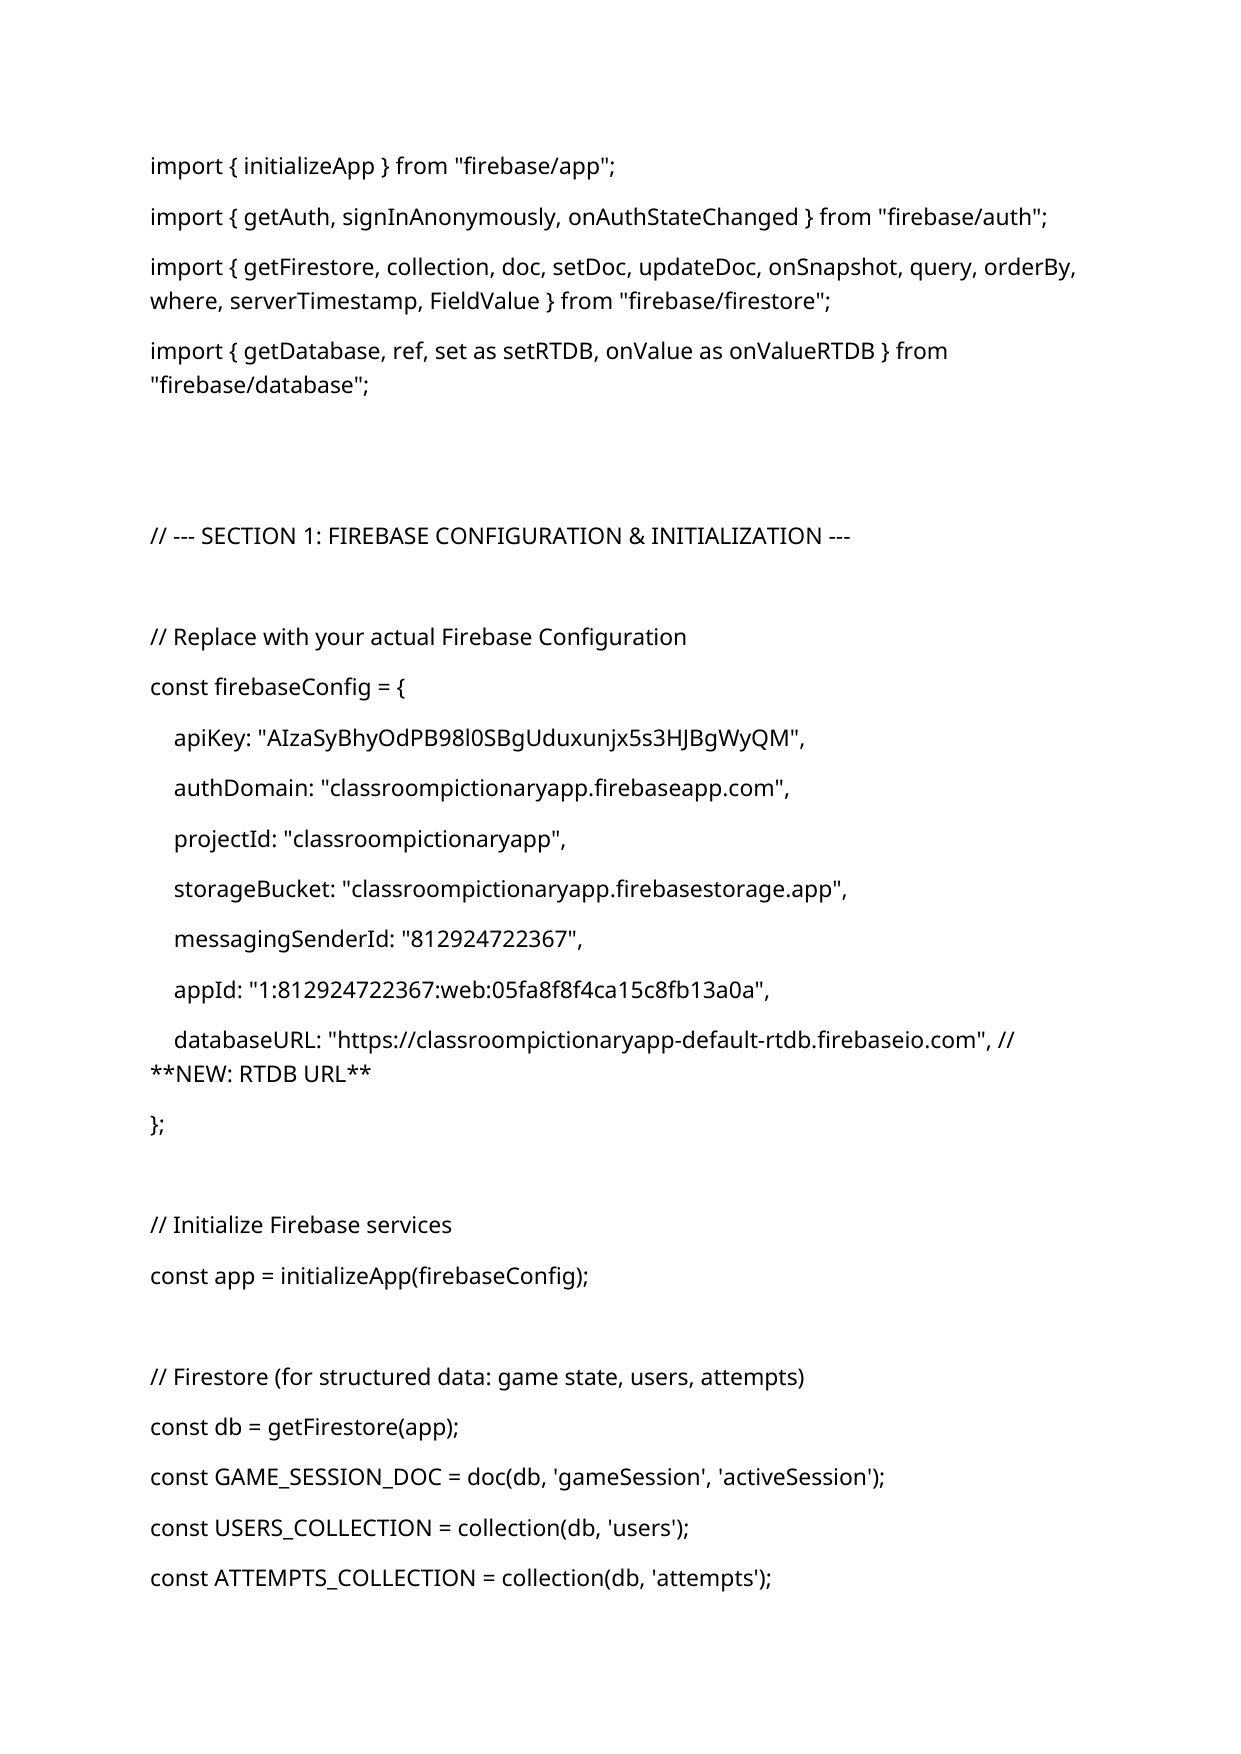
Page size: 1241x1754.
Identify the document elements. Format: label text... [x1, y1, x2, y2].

text projectId: "classroompictionaryapp", [150, 822, 1090, 854]
text // Firestore (for structured data: game state, users, attempts) [150, 1360, 1090, 1392]
text import { getFirestore, collection, doc, setDoc, updateDoc, onSnapshot, query, orderBy, where, serverTimestamp, FieldValue } from "firebase/firestore"; [150, 251, 1090, 316]
text const GAME_SESSION_DOC = doc(db, 'gameSession', 'activeSession'); [150, 1461, 1090, 1492]
text messagingSenderId: "812924722367", [150, 923, 1090, 954]
text storageBucket: "classroompictionaryapp.firebasestorage.app", [150, 873, 1090, 904]
text // --- SECTION 1: FIREBASE CONFIGURATION & INITIALIZATION --- [150, 520, 1090, 551]
text const app = initializeApp(firebaseConfig); [150, 1259, 1090, 1291]
text import { getAuth, signInAnonymously, onAuthStateChanged } from "firebase/auth"; [150, 200, 1090, 232]
text import { getDatabase, ref, set as setRTDB, onValue as onValueRTDB } from "firebase/database"; [150, 335, 1090, 400]
text // Replace with your actual Firebase Configuration [150, 621, 1090, 652]
text import { initializeApp } from "firebase/app"; [150, 150, 1090, 181]
text authDomain: "classroompictionaryapp.firebaseapp.com", [150, 772, 1090, 803]
text const db = getFirestore(app); [150, 1411, 1090, 1442]
text // Initialize Firebase services [150, 1209, 1090, 1240]
text const firebaseConfig = { [150, 671, 1090, 702]
text const ATTEMPTS_COLLECTION = collection(db, 'attempts'); [150, 1562, 1090, 1593]
text appId: "1:812924722367:web:05fa8f8f4ca15c8fb13a0a", [150, 974, 1090, 1005]
text const USERS_COLLECTION = collection(db, 'users'); [150, 1512, 1090, 1543]
text databaseURL: "https://classroompictionaryapp-default-rtdb.firebaseio.com", // **NEW: RTDB URL** [150, 1024, 1090, 1089]
text }; [150, 1108, 1090, 1139]
text apiKey: "AIzaSyBhyOdPB98l0SBgUduxunjx5s3HJBgWyQM", [150, 722, 1090, 753]
